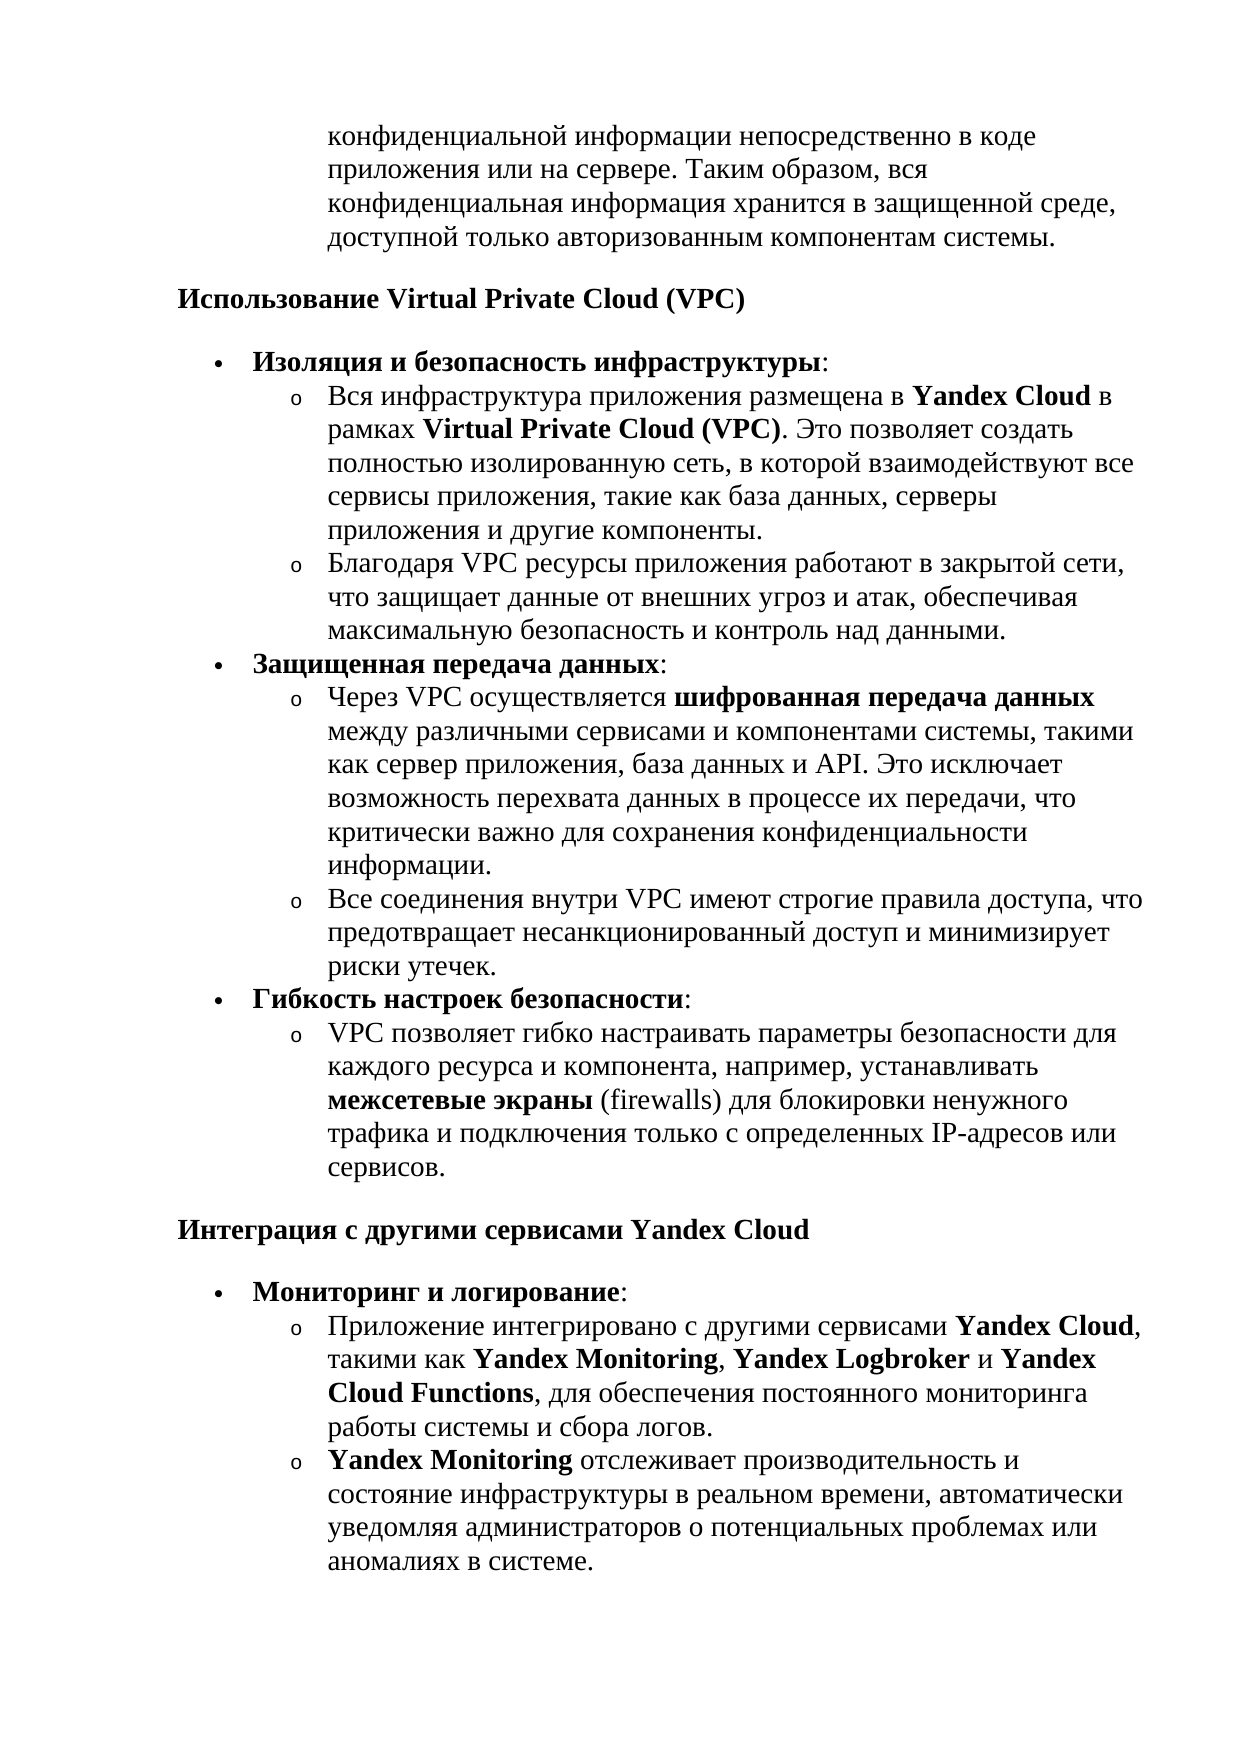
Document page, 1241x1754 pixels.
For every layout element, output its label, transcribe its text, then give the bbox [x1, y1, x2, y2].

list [290, 118, 1152, 252]
list Вся инфраструктура приложения размещена в Yandex Cloud в рамках Virtual Private Cloud (VPC). Это позволяет создать полностью изолированную сеть, в которой взаимодействуют все сервисы приложения, такие как база данных, серверы приложения и другие компоненты. [290, 378, 1152, 545]
list Мониторинг и логирование: [215, 1274, 1152, 1308]
list Yandex Monitoring отслеживает производительность и состояние инфраструктуры в реальном времени, автоматически уведомляя администраторов о потенциальных проблемах или аномалиях в системе. [290, 1442, 1152, 1576]
list Изоляция и безопасность инфраструктуры: [215, 344, 1152, 378]
text Интеграция с другими сервисами Yandex Cloud [177, 1212, 1152, 1245]
list Через VPC осуществляется шифрованная передача данных между различными сервисами и компонентами системы, такими как сервер приложения, база данных и API. Это исключает возможность перехвата данных в процессе их передачи, что критически важно для сохранения конфиденциальности информации. [290, 679, 1152, 881]
list Защищенная передача данных: [215, 646, 1152, 679]
list Приложение интегрировано с другими сервисами Yandex Cloud, такими как Yandex Monitoring, Yandex Logbroker и Yandex Cloud Functions, для обеспечения постоянного мониторинга работы системы и сбора логов. [290, 1308, 1152, 1442]
text Использование Virtual Private Cloud (VPC) [177, 281, 1152, 315]
list Все соединения внутри VPC имеют строгие правила доступа, что предотвращает несанкционированный доступ и минимизирует риски утечек. [290, 881, 1152, 981]
list Гибкость настроек безопасности: [215, 981, 1152, 1015]
list Благодаря VPC ресурсы приложения работают в закрытой сети, что защищает данные от внешних угроз и атак, обеспечивая максимальную безопасность и контроль над данными. [290, 545, 1152, 646]
list VPC позволяет гибко настраивать параметры безопасности для каждого ресурса и компонента, например, устанавливать межсетевые экраны (firewalls) для блокировки ненужного трафика и подключения только с определенных IP-адресов или сервисов. [290, 1015, 1152, 1183]
